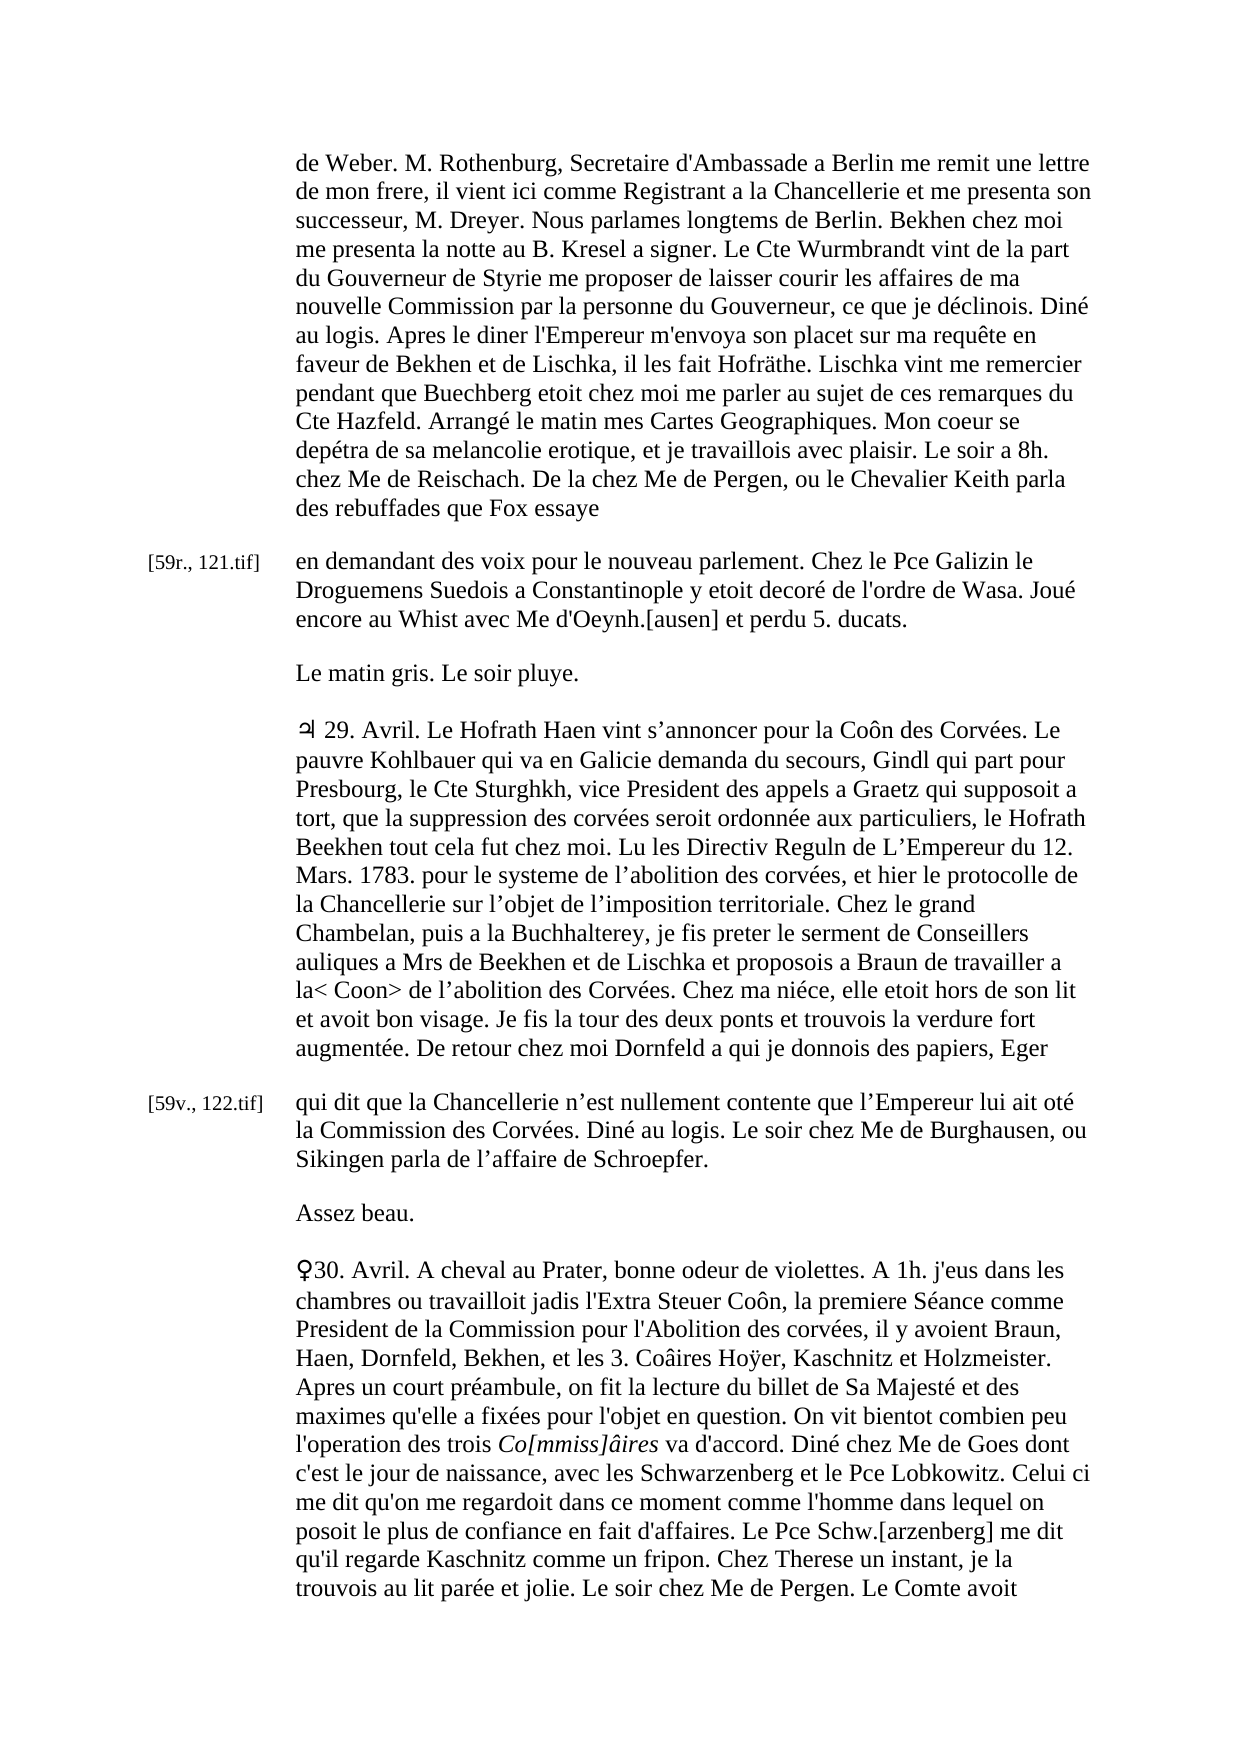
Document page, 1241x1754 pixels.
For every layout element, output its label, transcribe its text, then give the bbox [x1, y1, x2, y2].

text [59r., 121.tif] en demandant des voix pour le nouveau parlement. Chez le Pce Galizin le Droguemens Suedois a Constantinople y etoit decoré de l'ordre de Wasa. Joué encore au Whist avec Me d'Oeynh.[ausen] et perdu 5. ducats. [148, 546, 1093, 633]
text ♃ 29. Avril. Le Hofrath Haen vint s’annoncer pour la Coôn des Corvées. Le pauvre Kohlbauer qui va en Galicie demanda du secours, Gindl qui part pour Presbourg, le Cte Sturghkh, vice President des appels a Graetz qui supposoit a tort, que la suppression des corvées seroit ordonnée aux particuliers, le Hofrath Beekhen tout cela fut chez moi. Lu les Directiv Reguln de L’Empereur du 12. Mars. 1783. pour le systeme de l’abolition des corvées, et hier le protocolle de la Chancellerie sur l’objet de l’imposition territoriale. Chez le grand Chambelan, puis a la Buchhalterey, je fis preter le serment de Conseillers auliques a Mrs de Beekhen et de Lischka et proposois a Braun de travailler a la< Coon> de l’abolition des Corvées. Chez ma niéce, elle etoit hors de son lit et avoit bon visage. Je fis la tour des deux ponts et trouvois la verdure fort augmentée. De retour chez moi Dornfeld a qui je donnois des papiers, Eger [295, 711, 1093, 1062]
text Assez beau. [295, 1198, 1093, 1227]
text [295, 1252, 1093, 1602]
text Le matin gris. Le soir pluye. [295, 658, 1093, 686]
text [295, 148, 1093, 521]
text [59v., 122.tif] qui dit que la Chancellerie n’est nullement contente que l’Empereur lui ait oté la Commission des Corvées. Diné au logis. Le soir chez Me de Burghausen, ou Sikingen parla de l’affaire de Schroepfer. [148, 1087, 1093, 1173]
